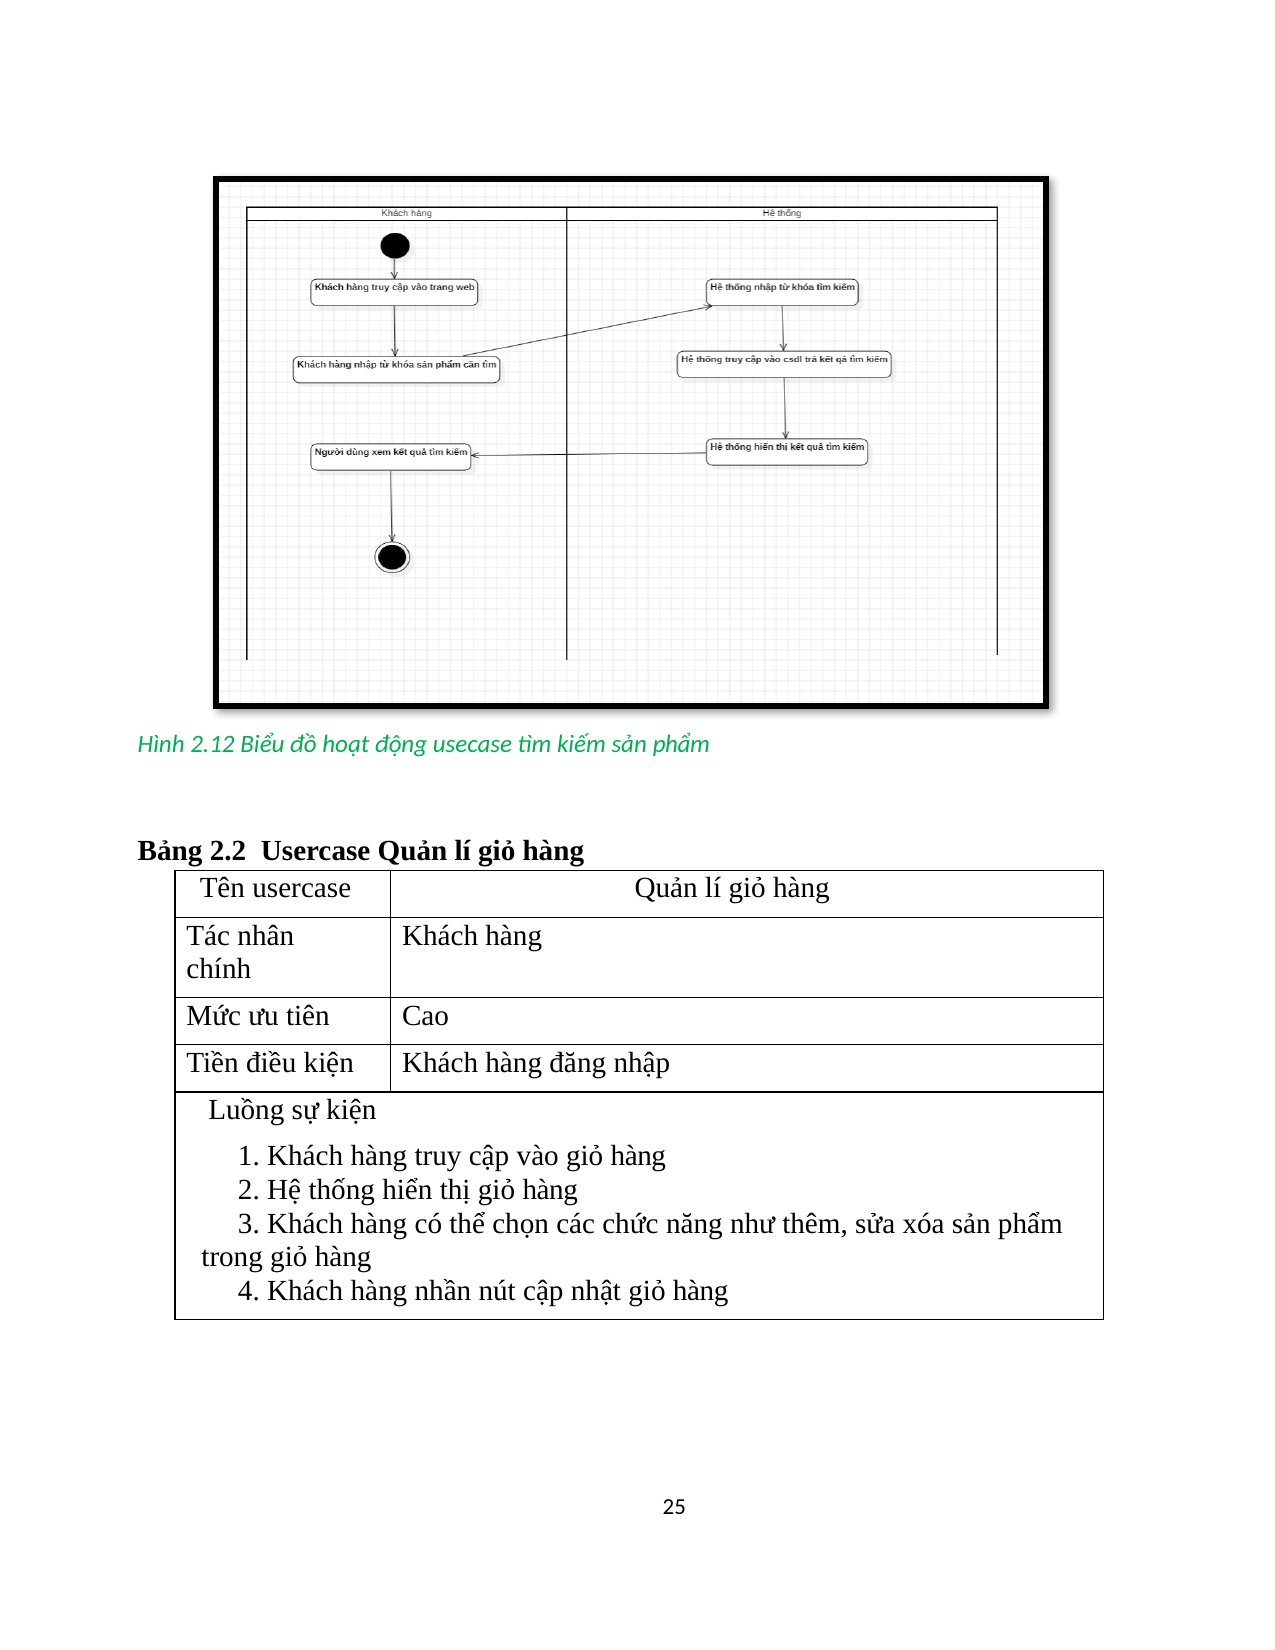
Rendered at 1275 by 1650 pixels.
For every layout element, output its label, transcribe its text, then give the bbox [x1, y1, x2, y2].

table_cell Khách hàng [391, 918, 1103, 997]
table_cell Mức ưu tiên [176, 998, 390, 1044]
table_cell Cao [391, 998, 1103, 1044]
table_cell Luồng sự kiện 1. Khách hàng truy cập vào giỏ hàng 2. Hệ thống hiển thị giỏ hàng 3. Khách hàng có thể chọn các chức năng như thêm, sửa xóa sản phẩm trong giỏ hàng 4. Khách hàng nhần nút cập nhật giỏ hàng [176, 1093, 1103, 1319]
table_header Tên usercase [176, 871, 390, 917]
table_cell Tác nhân chính [176, 918, 390, 997]
table_header Quản lí giỏ hàng [391, 871, 1103, 917]
text Bảng 2.2 Usercase Quản lí giỏ hàng [137, 833, 1195, 867]
picture [219, 182, 1043, 703]
table_cell Tiền điều kiện [176, 1045, 390, 1091]
table_cell Khách hàng đăng nhập [391, 1045, 1103, 1091]
